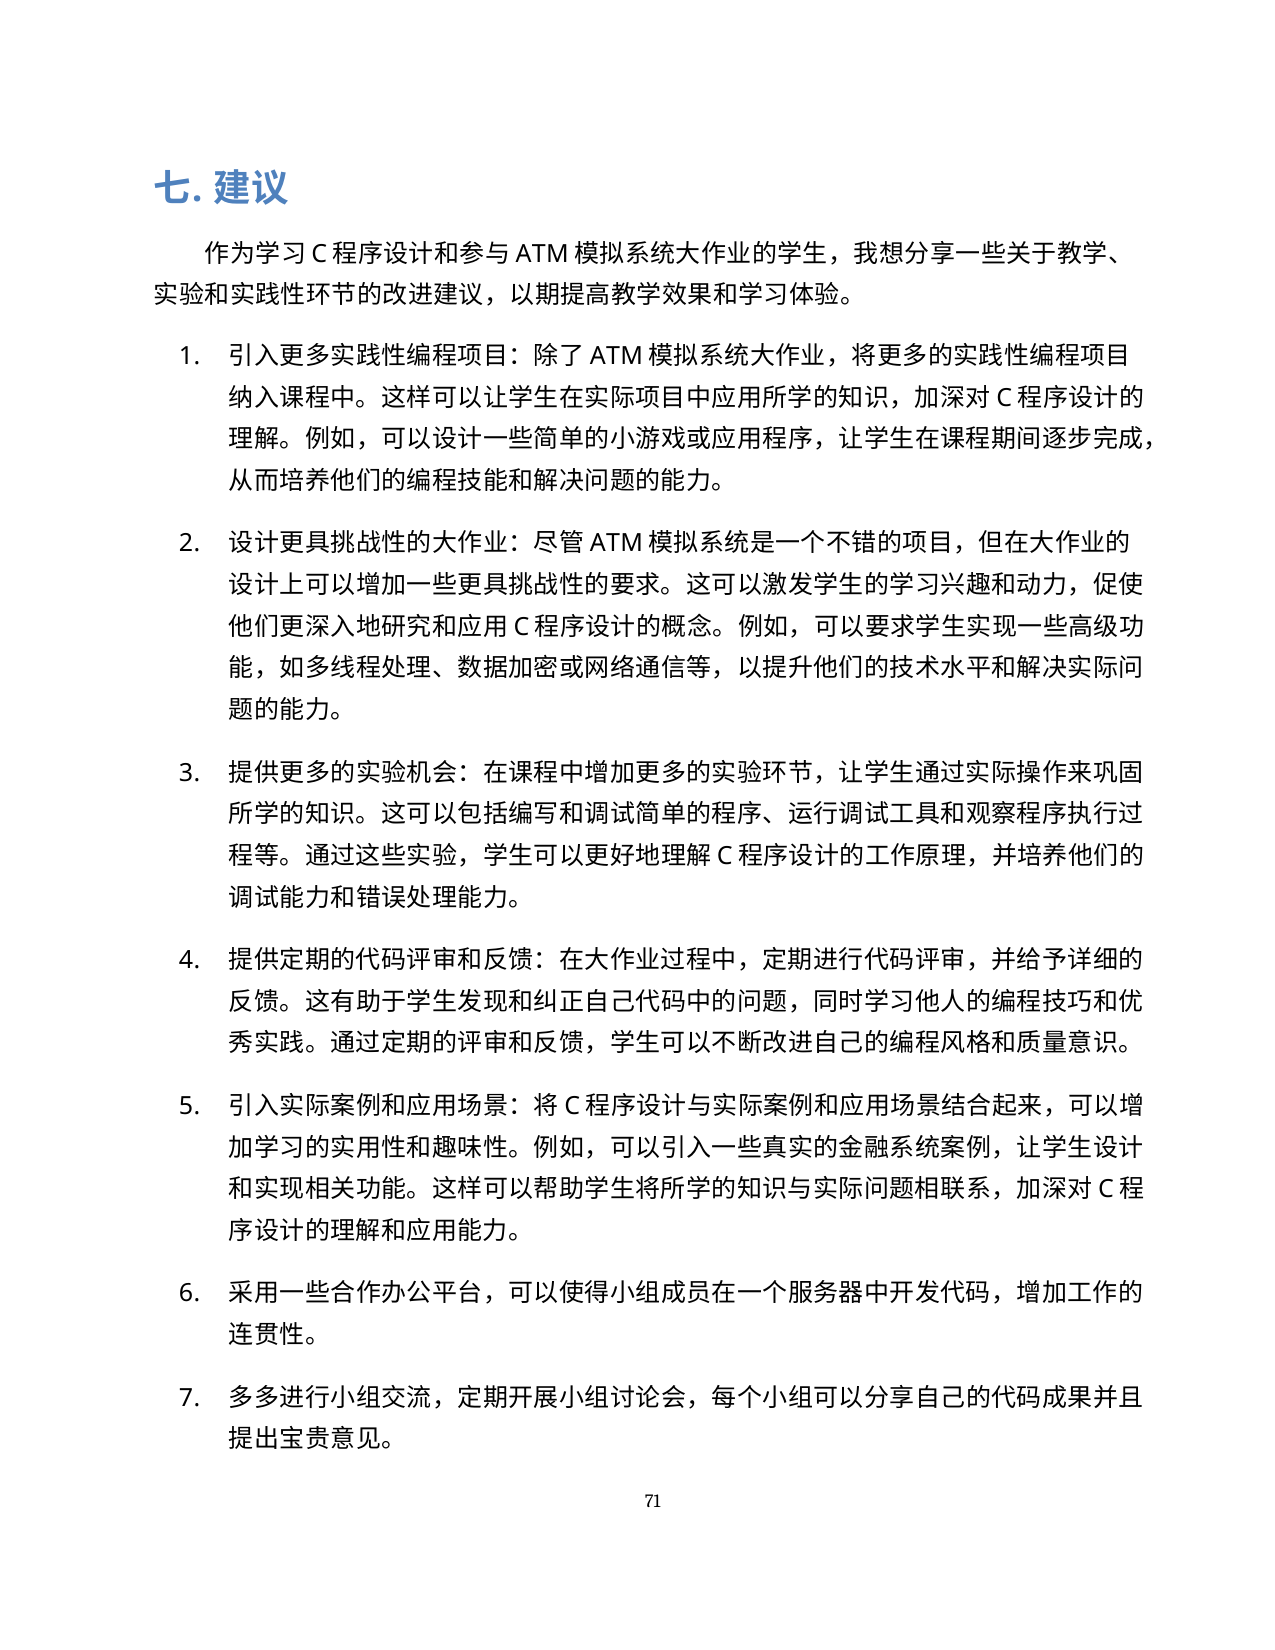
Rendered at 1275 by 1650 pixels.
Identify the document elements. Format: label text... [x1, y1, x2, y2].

subtitle 七. 建议 [154, 168, 1151, 210]
list 提供更多的实验机会：在课程中增加更多的实验环节，让学生通过实际操作来巩固所学的知识。这可以包括编写和调试简单的程序、运行调试工具和观察程序执行过程等。通过这些实验，学生可以更好地理解C程序设计的工作原理，并培养他们的调试能力和错误处理能力。 [179, 748, 1151, 914]
list 提供定期的代码评审和反馈：在大作业过程中，定期进行代码评审，并给予详细的反馈。这有助于学生发现和纠正自己代码中的问题，同时学习他人的编程技巧和优秀实践。通过定期的评审和反馈，学生可以不断改进自己的编程风格和质量意识。 [179, 935, 1151, 1060]
list 多多进行小组交流，定期开展小组讨论会，每个小组可以分享自己的代码成果并且提出宝贵意见。 [179, 1373, 1151, 1456]
text 作为学习C程序设计和参与ATM模拟系统大作业的学生，我想分享一些关于教学、实验和实践性环节的改进建议，以期提高教学效果和学习体验。 [154, 229, 1151, 312]
list 设计更具挑战性的大作业：尽管ATM模拟系统是一个不错的项目，但在大作业的设计上可以增加一些更具挑战性的要求。这可以激发学生的学习兴趣和动力，促使他们更深入地研究和应用C程序设计的概念。例如，可以要求学生实现一些高级功能，如多线程处理、数据加密或网络通信等，以提升他们的技术水平和解决实际问题的能力。 [179, 518, 1151, 727]
list 引入更多实践性编程项目：除了ATM模拟系统大作业，将更多的实践性编程项目纳入课程中。这样可以让学生在实际项目中应用所学的知识，加深对C程序设计的理解。例如，可以设计一些简单的小游戏或应用程序，让学生在课程期间逐步完成，从而培养他们的编程技能和解决问题的能力。 [179, 331, 1151, 498]
list 采用一些合作办公平台，可以使得小组成员在一个服务器中开发代码，增加工作的连贯性。 [179, 1268, 1151, 1352]
list 引入实际案例和应用场景：将C程序设计与实际案例和应用场景结合起来，可以增加学习的实用性和趣味性。例如，可以引入一些真实的金融系统案例，让学生设计和实现相关功能。这样可以帮助学生将所学的知识与实际问题相联系，加深对C程序设计的理解和应用能力。 [179, 1081, 1151, 1248]
